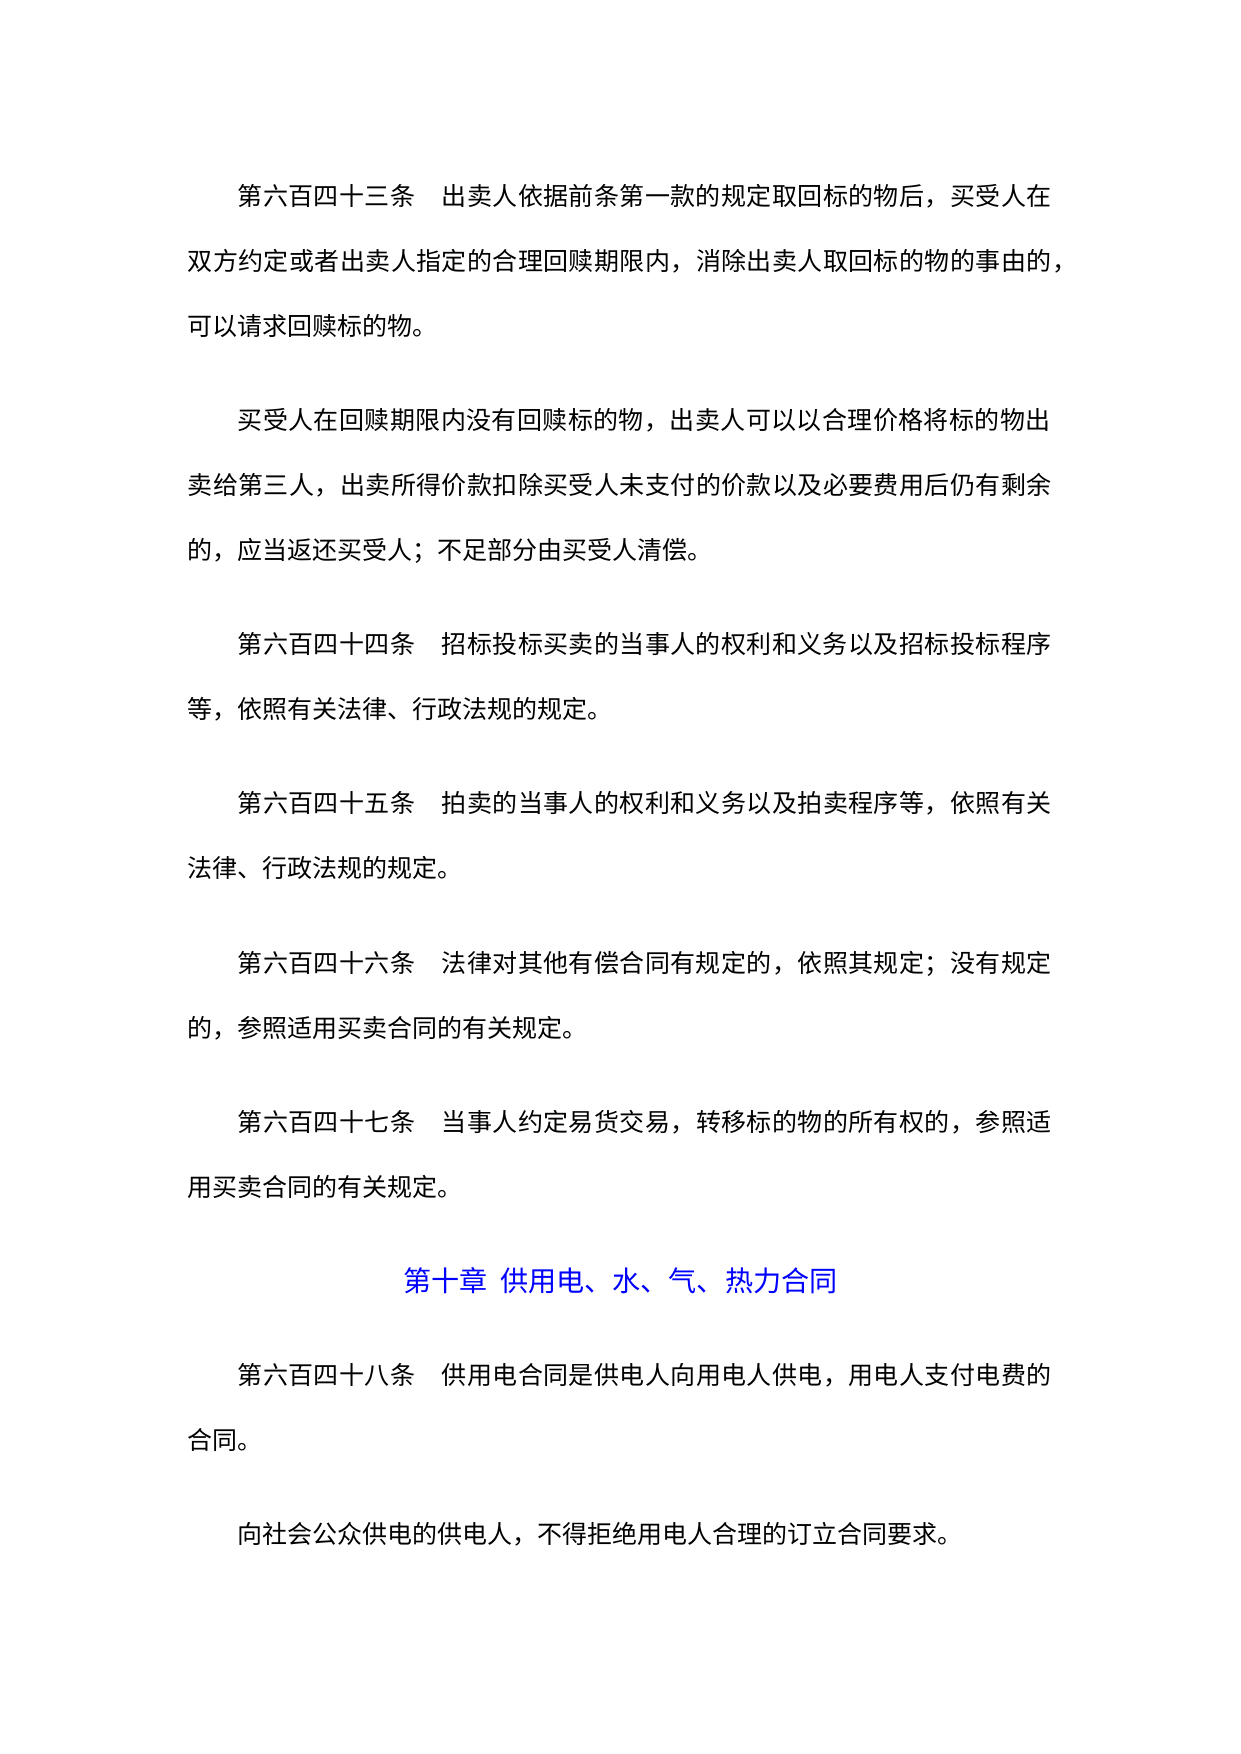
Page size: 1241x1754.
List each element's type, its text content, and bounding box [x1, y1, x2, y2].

text 第六百四十八条 供用电合同是供电人向用电人供电，用电人支付电费的合同。 [187, 1341, 1053, 1471]
subtitle 第十章 供用电、水、气、热力合同 [187, 1247, 1053, 1312]
text 第六百四十七条 当事人约定易货交易，转移标的物的所有权的，参照适用买卖合同的有关规定。 [187, 1088, 1053, 1218]
text 买受人在回赎期限内没有回赎标的物，出卖人可以以合理价格将标的物出卖给第三人，出卖所得价款扣除买受人未支付的价款以及必要费用后仍有剩余的，应当返还买受人；不足部分由买受人清偿。 [187, 386, 1053, 581]
text 第六百四十三条 出卖人依据前条第一款的规定取回标的物后，买受人在双方约定或者出卖人指定的合理回赎期限内，消除出卖人取回标的物的事由的，可以请求回赎标的物。 [187, 162, 1053, 357]
text 第六百四十五条 拍卖的当事人的权利和义务以及拍卖程序等，依照有关法律、行政法规的规定。 [187, 769, 1053, 899]
text 第六百四十六条 法律对其他有偿合同有规定的，依照其规定；没有规定的，参照适用买卖合同的有关规定。 [187, 929, 1053, 1059]
text 向社会公众供电的供电人，不得拒绝用电人合理的订立合同要求。 [187, 1500, 1053, 1565]
text 第六百四十四条 招标投标买卖的当事人的权利和义务以及招标投标程序等，依照有关法律、行政法规的规定。 [187, 610, 1053, 740]
